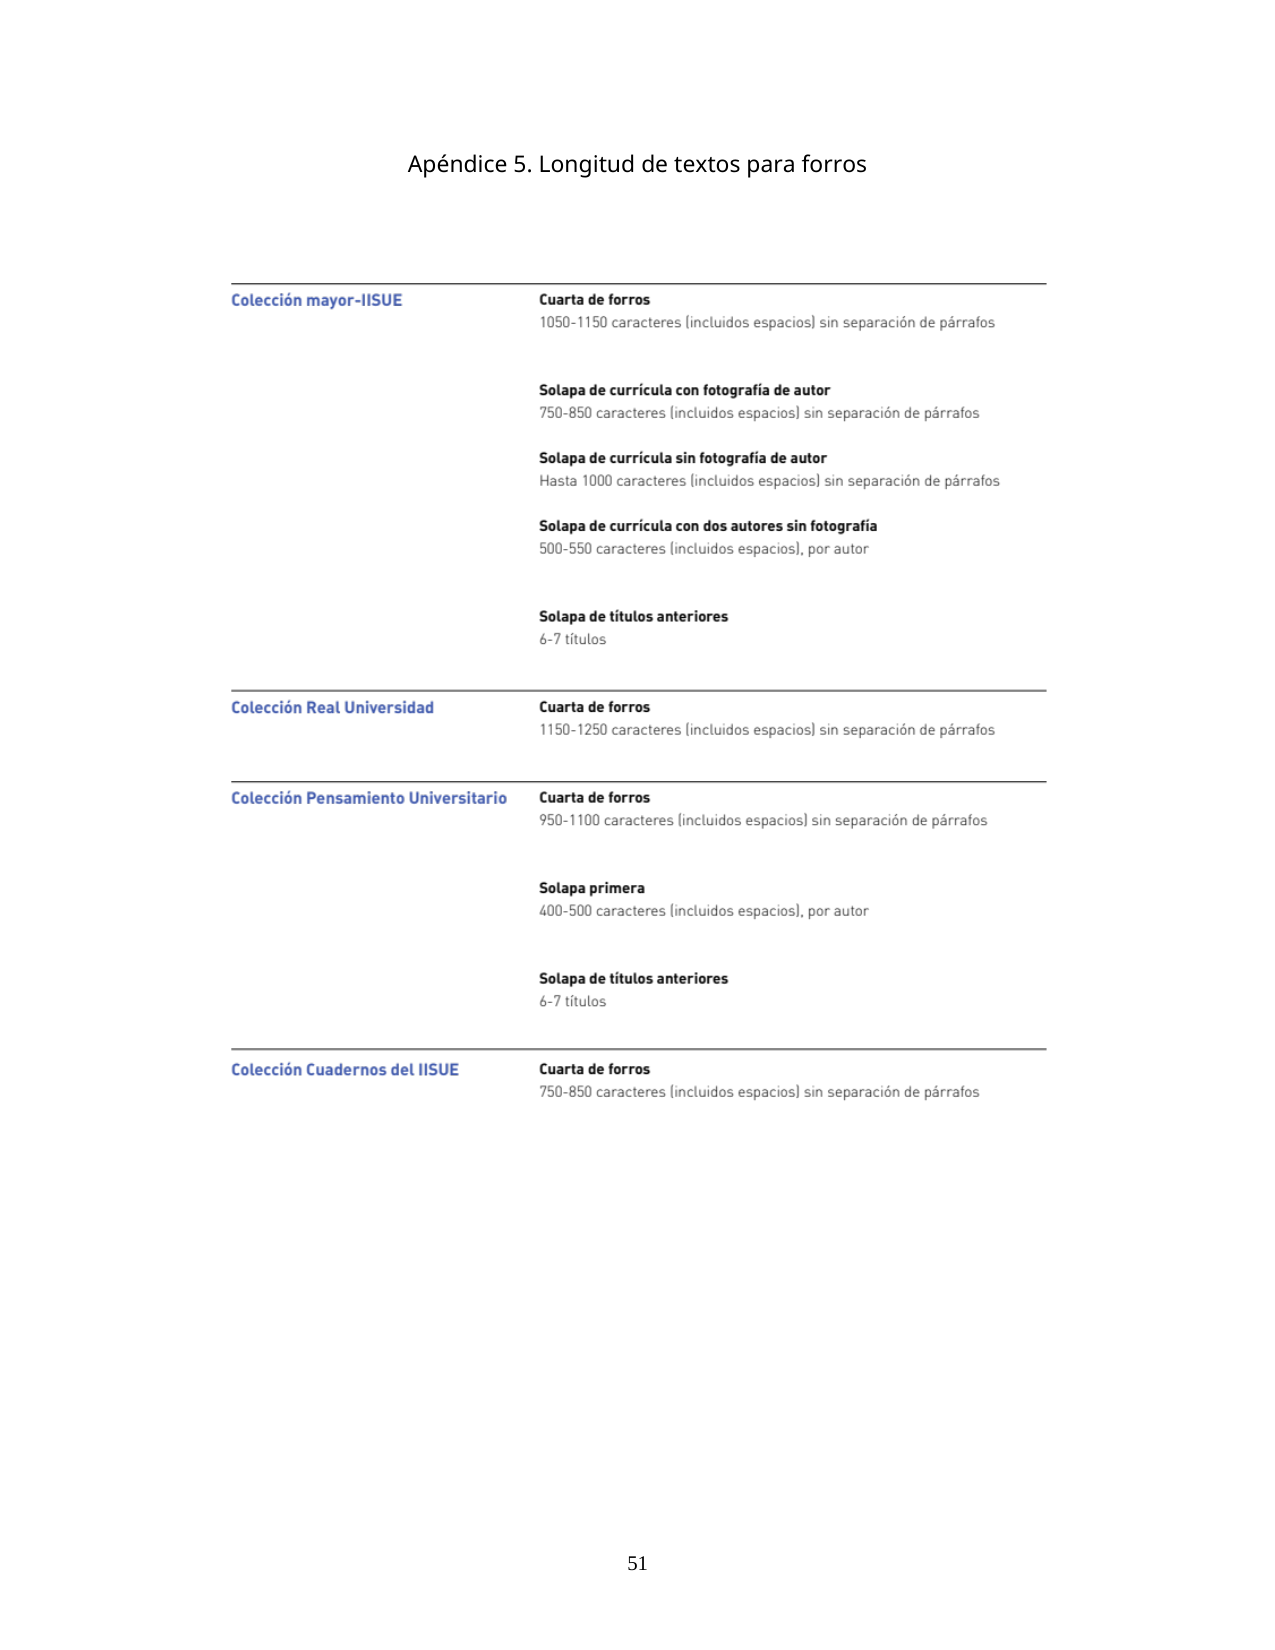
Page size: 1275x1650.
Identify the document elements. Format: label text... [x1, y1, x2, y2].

text Apéndice 5. Longitud de textos para forros [177, 148, 1098, 179]
